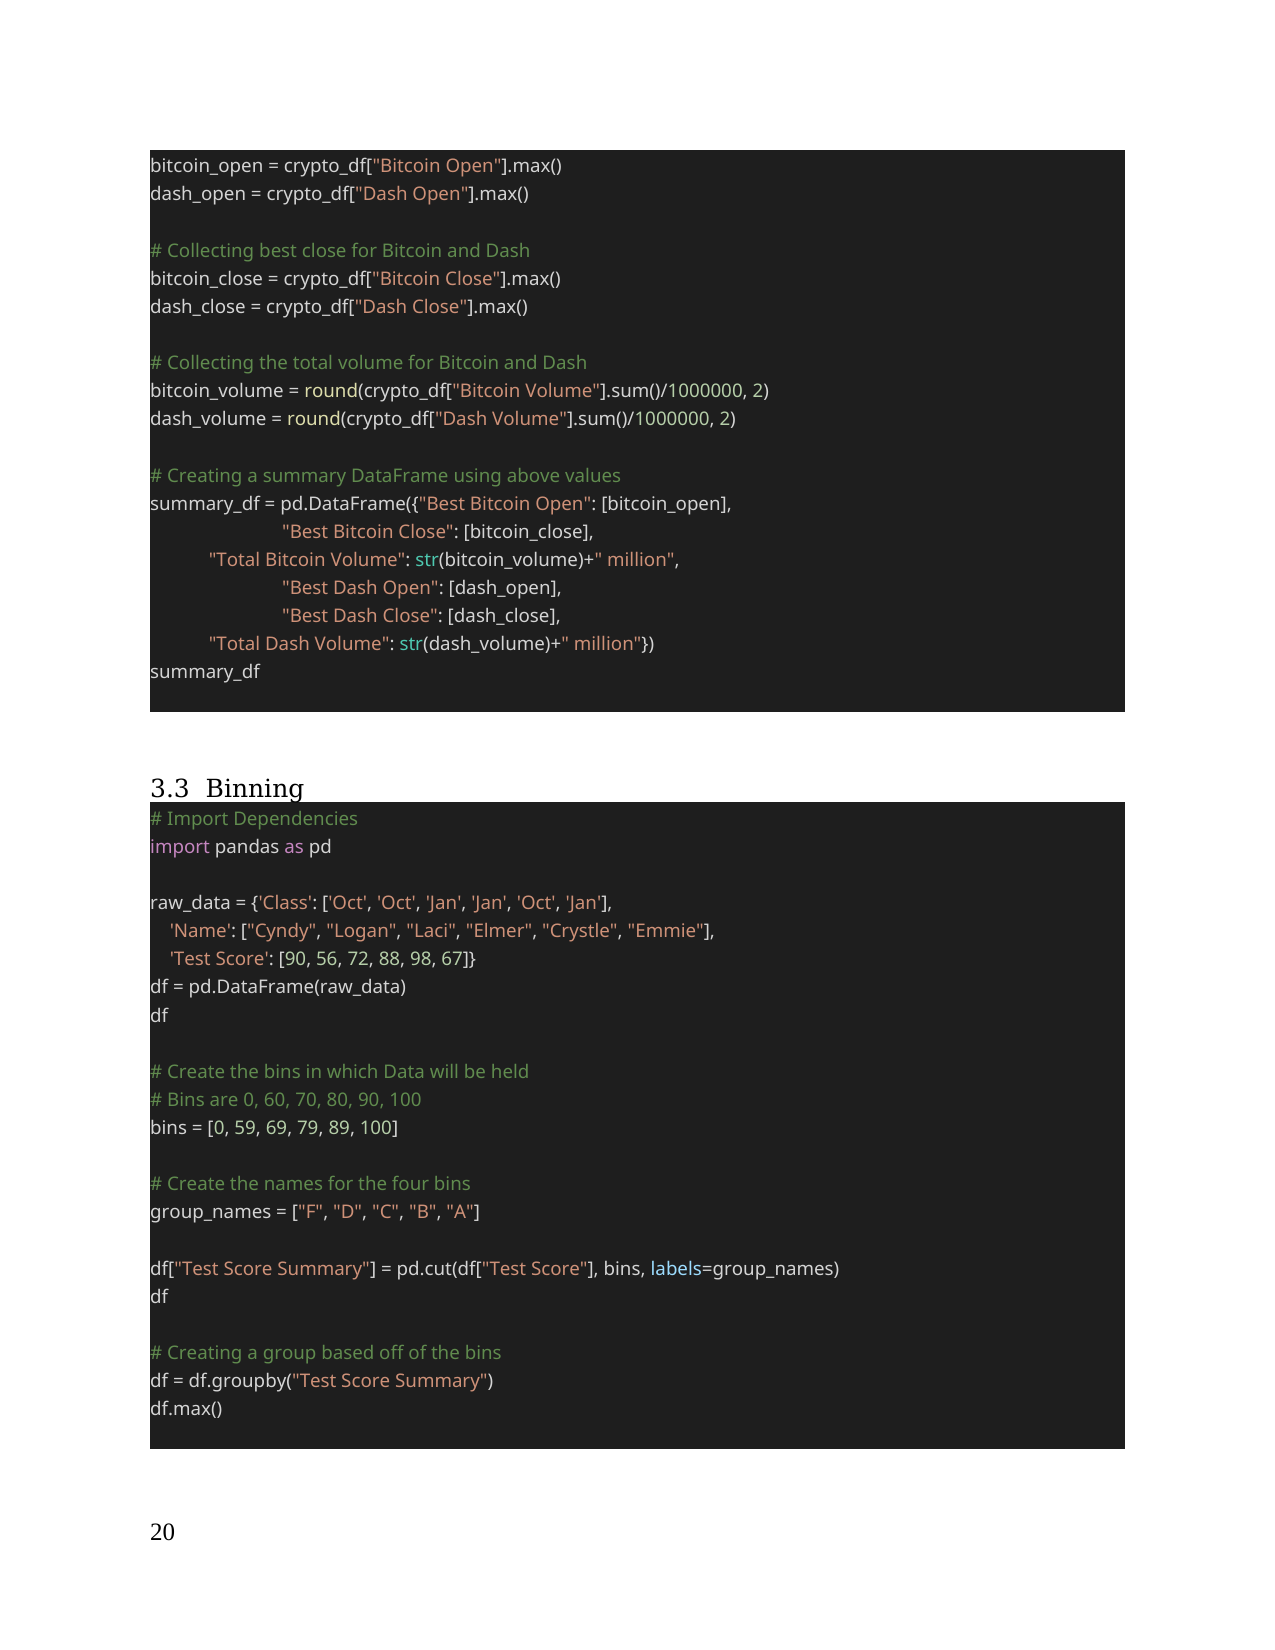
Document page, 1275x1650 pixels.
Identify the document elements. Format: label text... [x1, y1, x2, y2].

text group_names = ["F", "D", "C", "B", "A"] [150, 1196, 1125, 1224]
text "Total Dash Volume": str(dash_volume)+" million"}) [150, 628, 1125, 656]
text dash_open = crypto_df["Dash Open"].max() [150, 178, 1125, 206]
text "Best Bitcoin Close": [bitcoin_close], [150, 516, 1125, 544]
text "Total Bitcoin Volume": str(bitcoin_volume)+" million", [150, 544, 1125, 572]
text raw_data = {'Class': ['Oct', 'Oct', 'Jan', 'Jan', 'Oct', 'Jan'], [150, 887, 1125, 915]
text 'Test Score': [90, 56, 72, 88, 98, 67]} [150, 943, 1125, 971]
text df["Test Score Summary"] = pd.cut(df["Test Score"], bins, labels=group_names) [150, 1252, 1125, 1281]
text bitcoin_open = crypto_df["Bitcoin Open"].max() [150, 150, 1125, 178]
text # Import Dependencies [150, 802, 1125, 831]
text "Best Dash Open": [dash_open], [150, 572, 1125, 600]
text bitcoin_volume = round(crypto_df["Bitcoin Volume"].sum()/1000000, 2) [150, 375, 1125, 403]
text bins = [0, 59, 69, 79, 89, 100] [150, 1112, 1125, 1140]
text summary_df = pd.DataFrame({"Best Bitcoin Open": [bitcoin_open], [150, 487, 1125, 516]
text df = pd.DataFrame(raw_data) [150, 971, 1125, 999]
text import pandas as pd [150, 831, 1125, 859]
text dash_volume = round(crypto_df["Dash Volume"].sum()/1000000, 2) [150, 403, 1125, 431]
text # Creating a summary DataFrame using above values [150, 459, 1125, 487]
text df = df.groupby("Test Score Summary") [150, 1365, 1125, 1393]
text # Create the bins in which Data will be held [150, 1056, 1125, 1084]
text # Collecting best close for Bitcoin and Dash [150, 234, 1125, 262]
text 3.3 Binning [150, 772, 1125, 802]
text df [150, 999, 1125, 1027]
text # Bins are 0, 60, 70, 80, 90, 100 [150, 1084, 1125, 1112]
text # Creating a group based off of the bins [150, 1337, 1125, 1365]
text df.max() [150, 1393, 1125, 1421]
text bitcoin_close = crypto_df["Bitcoin Close"].max() [150, 262, 1125, 291]
text # Create the names for the four bins [150, 1168, 1125, 1196]
text # Collecting the total volume for Bitcoin and Dash [150, 347, 1125, 375]
text 'Name': ["Cyndy", "Logan", "Laci", "Elmer", "Crystle", "Emmie"], [150, 915, 1125, 943]
text dash_close = crypto_df["Dash Close"].max() [150, 291, 1125, 319]
text "Best Dash Close": [dash_close], [150, 600, 1125, 628]
text df [150, 1281, 1125, 1309]
text summary_df [150, 656, 1125, 684]
